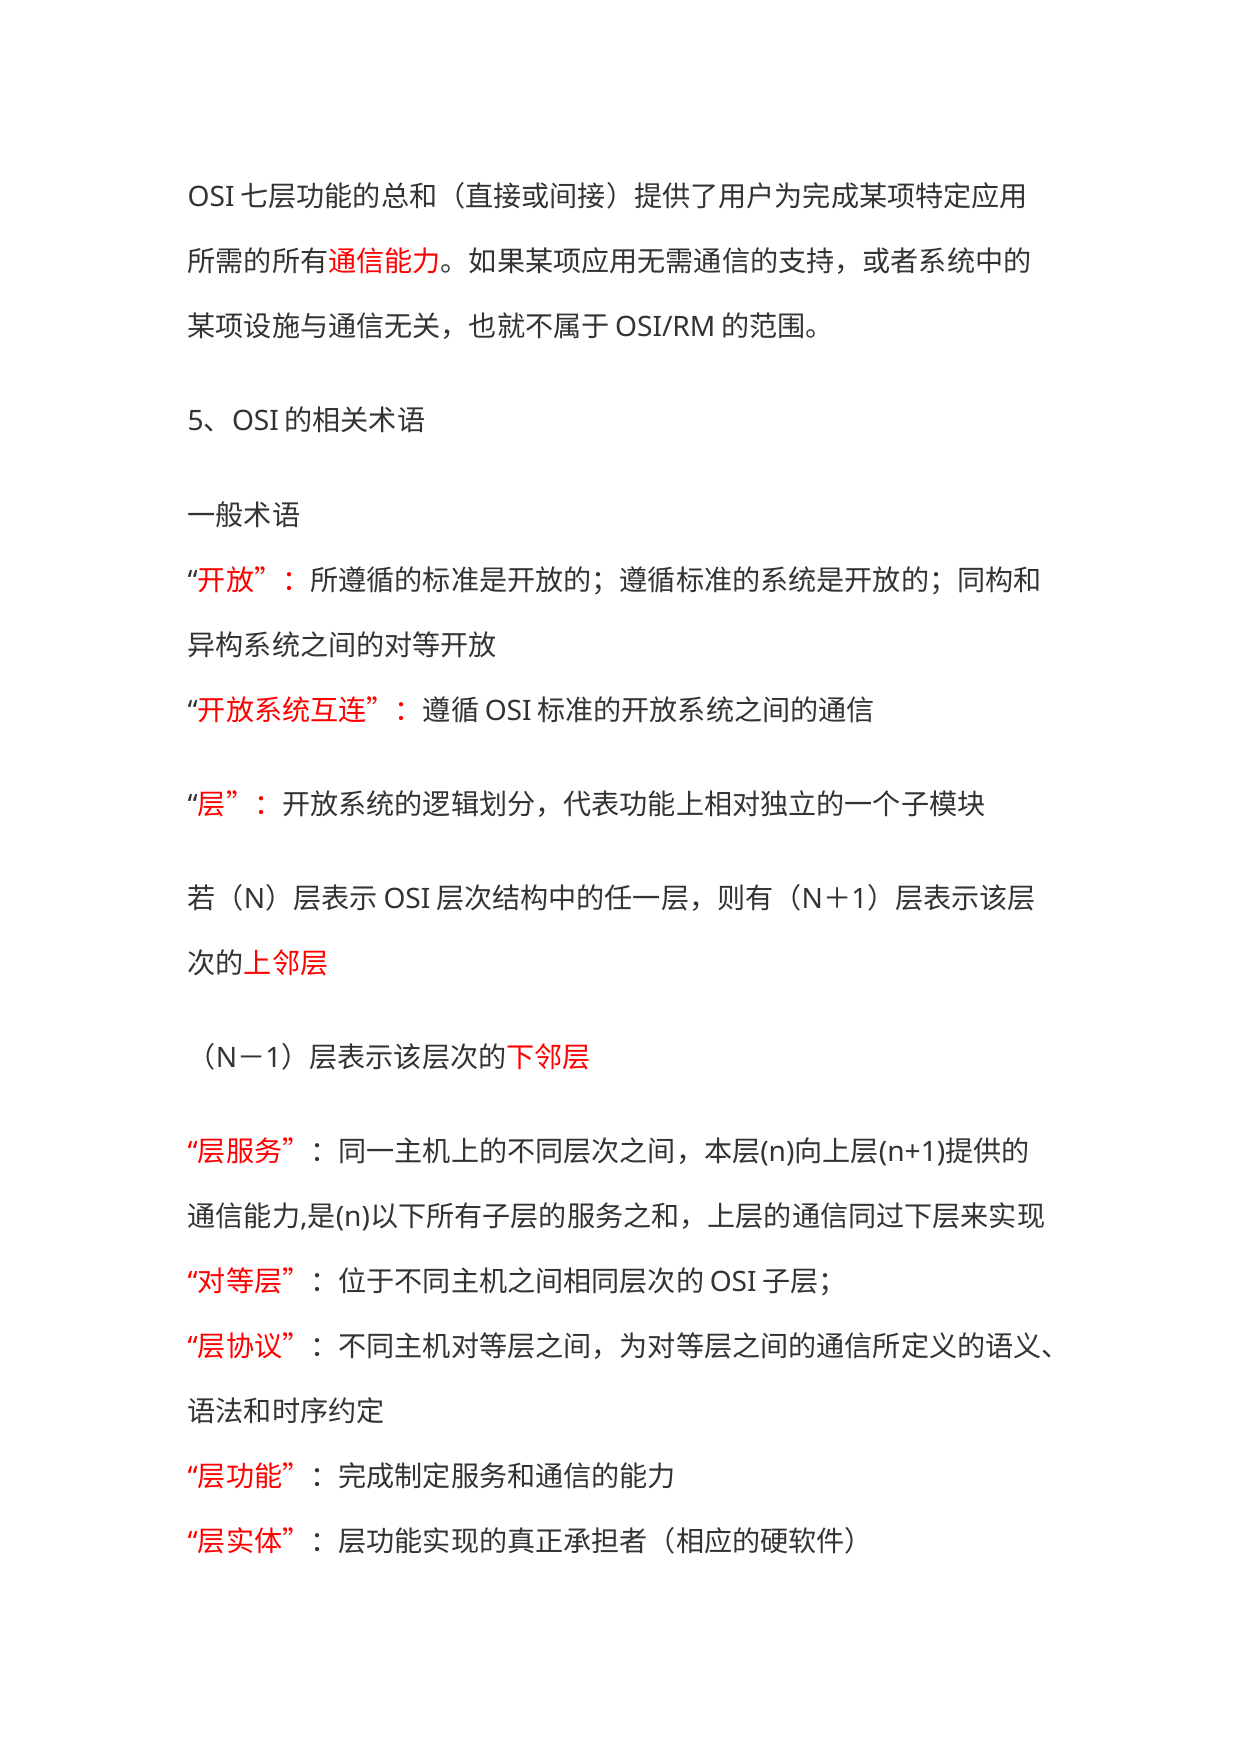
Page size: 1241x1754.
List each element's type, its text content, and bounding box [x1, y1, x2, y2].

text “开放系统互连”：遵循OSI标准的开放系统之间的通信 [187, 675, 1053, 740]
text “层协议”：不同主机对等层之间，为对等层之间的通信所定义的语义、语法和时序约定 [187, 1312, 1053, 1442]
text “层实体”：层功能实现的真正承担者（相应的硬软件） [187, 1507, 1053, 1572]
text OSI七层功能的总和（直接或间接）提供了用户为完成某项特定应用所需的所有通信能力。如果某项应用无需通信的支持，或者系统中的某项设施与通信无关，也就不属于OSI/RM的范围。 [187, 162, 1053, 357]
text “层服务”：同一主机上的不同层次之间，本层(n)向上层(n+1)提供的通信能力,是(n)以下所有子层的服务之和，上层的通信同过下层来实现 [187, 1117, 1053, 1247]
text “对等层”：位于不同主机之间相同层次的OSI子层； [187, 1247, 1053, 1312]
text “开放”：所遵循的标准是开放的；遵循标准的系统是开放的；同构和异构系统之间的对等开放 [187, 545, 1053, 675]
text “层功能”：完成制定服务和通信的能力 [187, 1442, 1053, 1507]
text 一般术语 [187, 480, 1053, 545]
text （N－1）层表示该层次的下邻层 [187, 1023, 1053, 1088]
text 若（N）层表示OSI层次结构中的任一层，则有（N＋1）层表示该层次的上邻层 [187, 864, 1053, 994]
text “层”：开放系统的逻辑划分，代表功能上相对独立的一个子模块 [187, 769, 1053, 834]
text 5、OSI的相关术语 [187, 386, 1053, 451]
